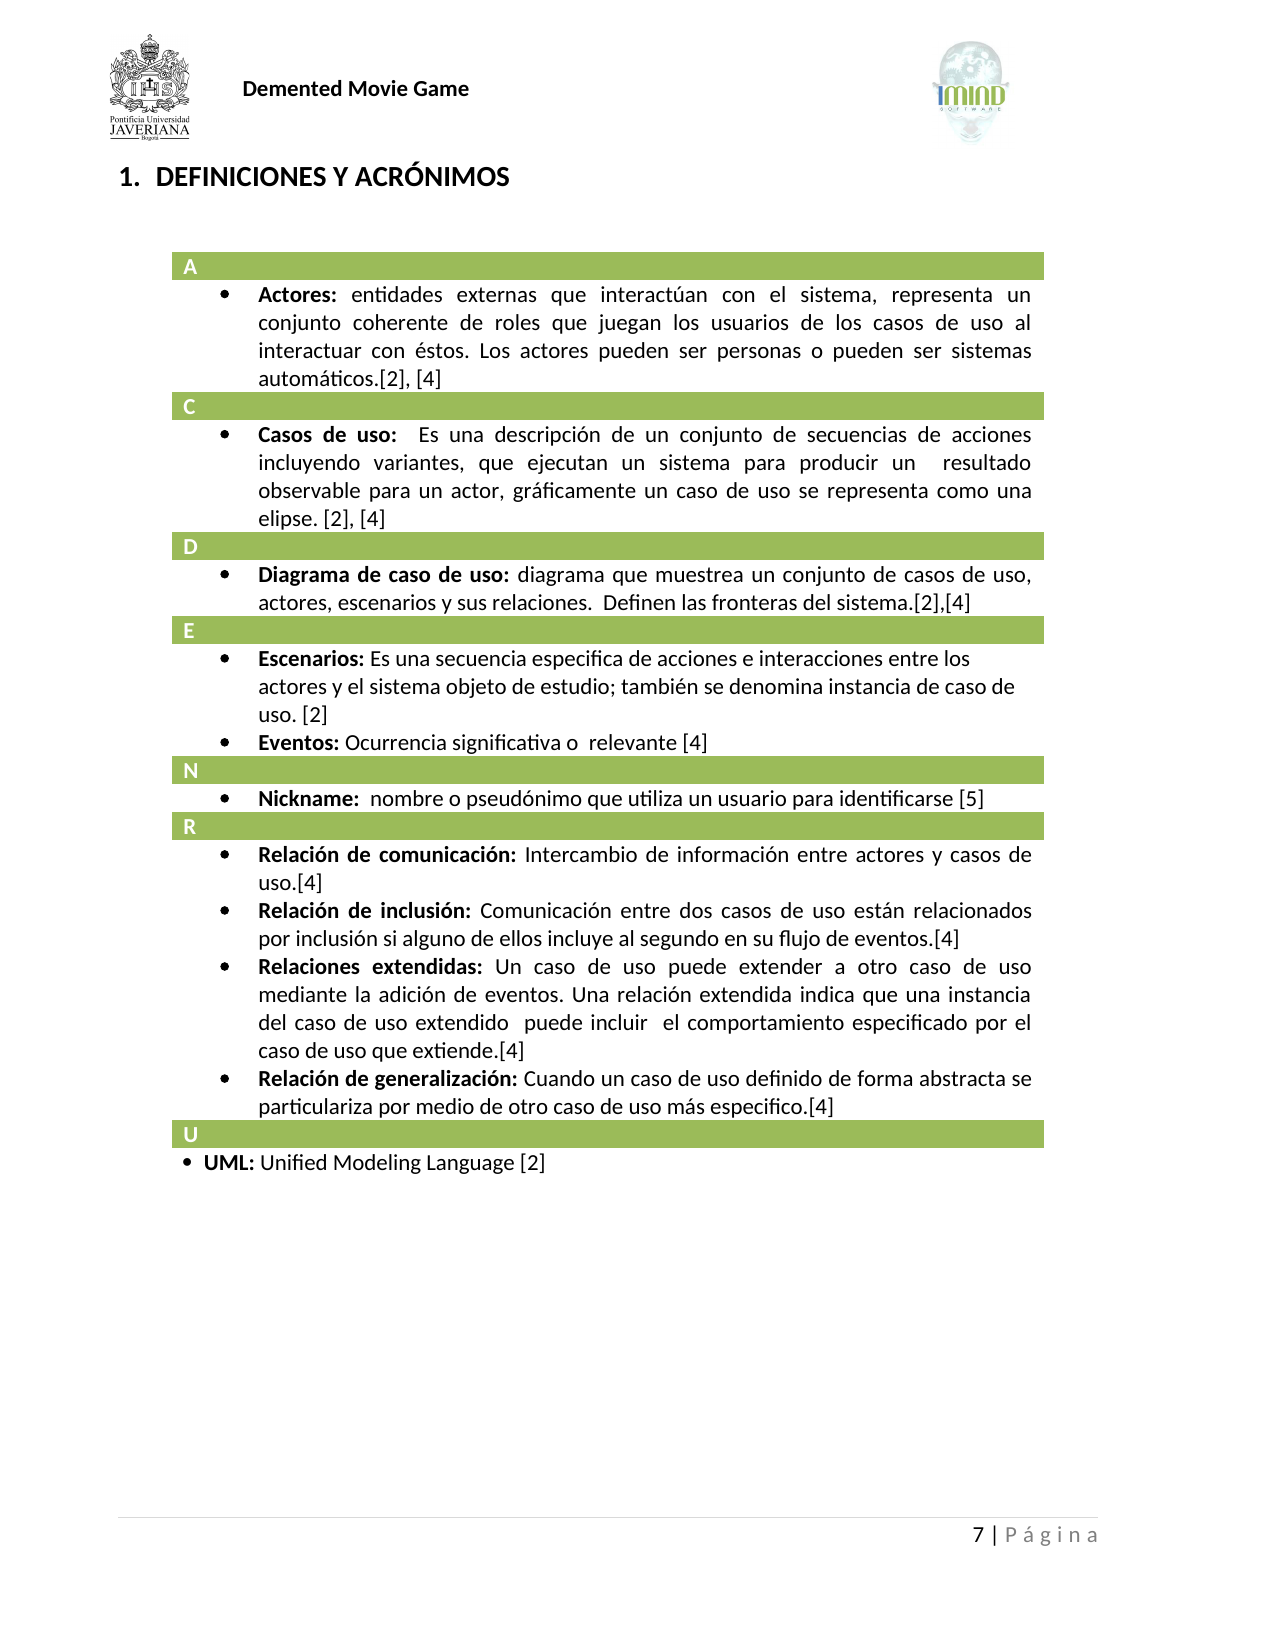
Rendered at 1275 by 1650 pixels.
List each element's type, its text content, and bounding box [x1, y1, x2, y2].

table_cell E [172, 616, 1044, 644]
table_cell Casos de uso: Es una descripción de un conjunto de secuencias de acciones incluyendo variantes, que ejecutan un sistema para producir un resultado observable para un actor, gráficamente un caso de uso se representa como una elipse. [2], [4] [172, 420, 1044, 532]
table_cell UML: Unified Modeling Language [2] [172, 1149, 1044, 1229]
table_cell D [172, 532, 1044, 560]
table_cell U [172, 1120, 1044, 1148]
table_cell Escenarios: Es una secuencia especifica de acciones e interacciones entre los actores y el sistema objeto de estudio; también se denomina instancia de caso de uso. [2] Eventos: Ocurrencia significativa o relevante [4] [172, 644, 1044, 756]
table_cell Diagrama de caso de uso: diagrama que muestrea un conjunto de casos de uso, actores, escenarios y sus relaciones. Definen las fronteras del sistema.[2],[4] [172, 560, 1044, 616]
table_cell C [172, 392, 1044, 420]
table_cell N [172, 756, 1044, 784]
picture [109, 34, 190, 141]
table_cell Nickname: nombre o pseudónimo que utiliza un usuario para identificarse [5] [172, 784, 1044, 812]
table_cell R [172, 812, 1044, 840]
subtitle DEFINICIONES Y ACRÓNIMOS [118, 158, 1098, 193]
picture [931, 41, 1016, 149]
table_cell Relación de comunicación: Intercambio de información entre actores y casos de uso.[4] Relación de inclusión: Comunicación entre dos casos de uso están relacionados por inclusión si alguno de ellos incluye al segundo en su flujo de eventos.[4] Relaciones extendidas: Un caso de uso puede extender a otro caso de uso mediante la adición de eventos. Una relación extendida indica que una instancia del caso de uso extendido puede incluir el comportamiento especificado por el caso de uso que extiende.[4] Relación de generalización: Cuando un caso de uso definido de forma abstracta se particulariza por medio de otro caso de uso más especifico.[4] [172, 840, 1044, 1120]
table_header A [172, 252, 1044, 280]
table_cell Actores: entidades externas que interactúan con el sistema, representa un conjunto coherente de roles que juegan los usuarios de los casos de uso al interactuar con éstos. Los actores pueden ser personas o pueden ser sistemas automáticos.[2], [4] [172, 280, 1044, 392]
